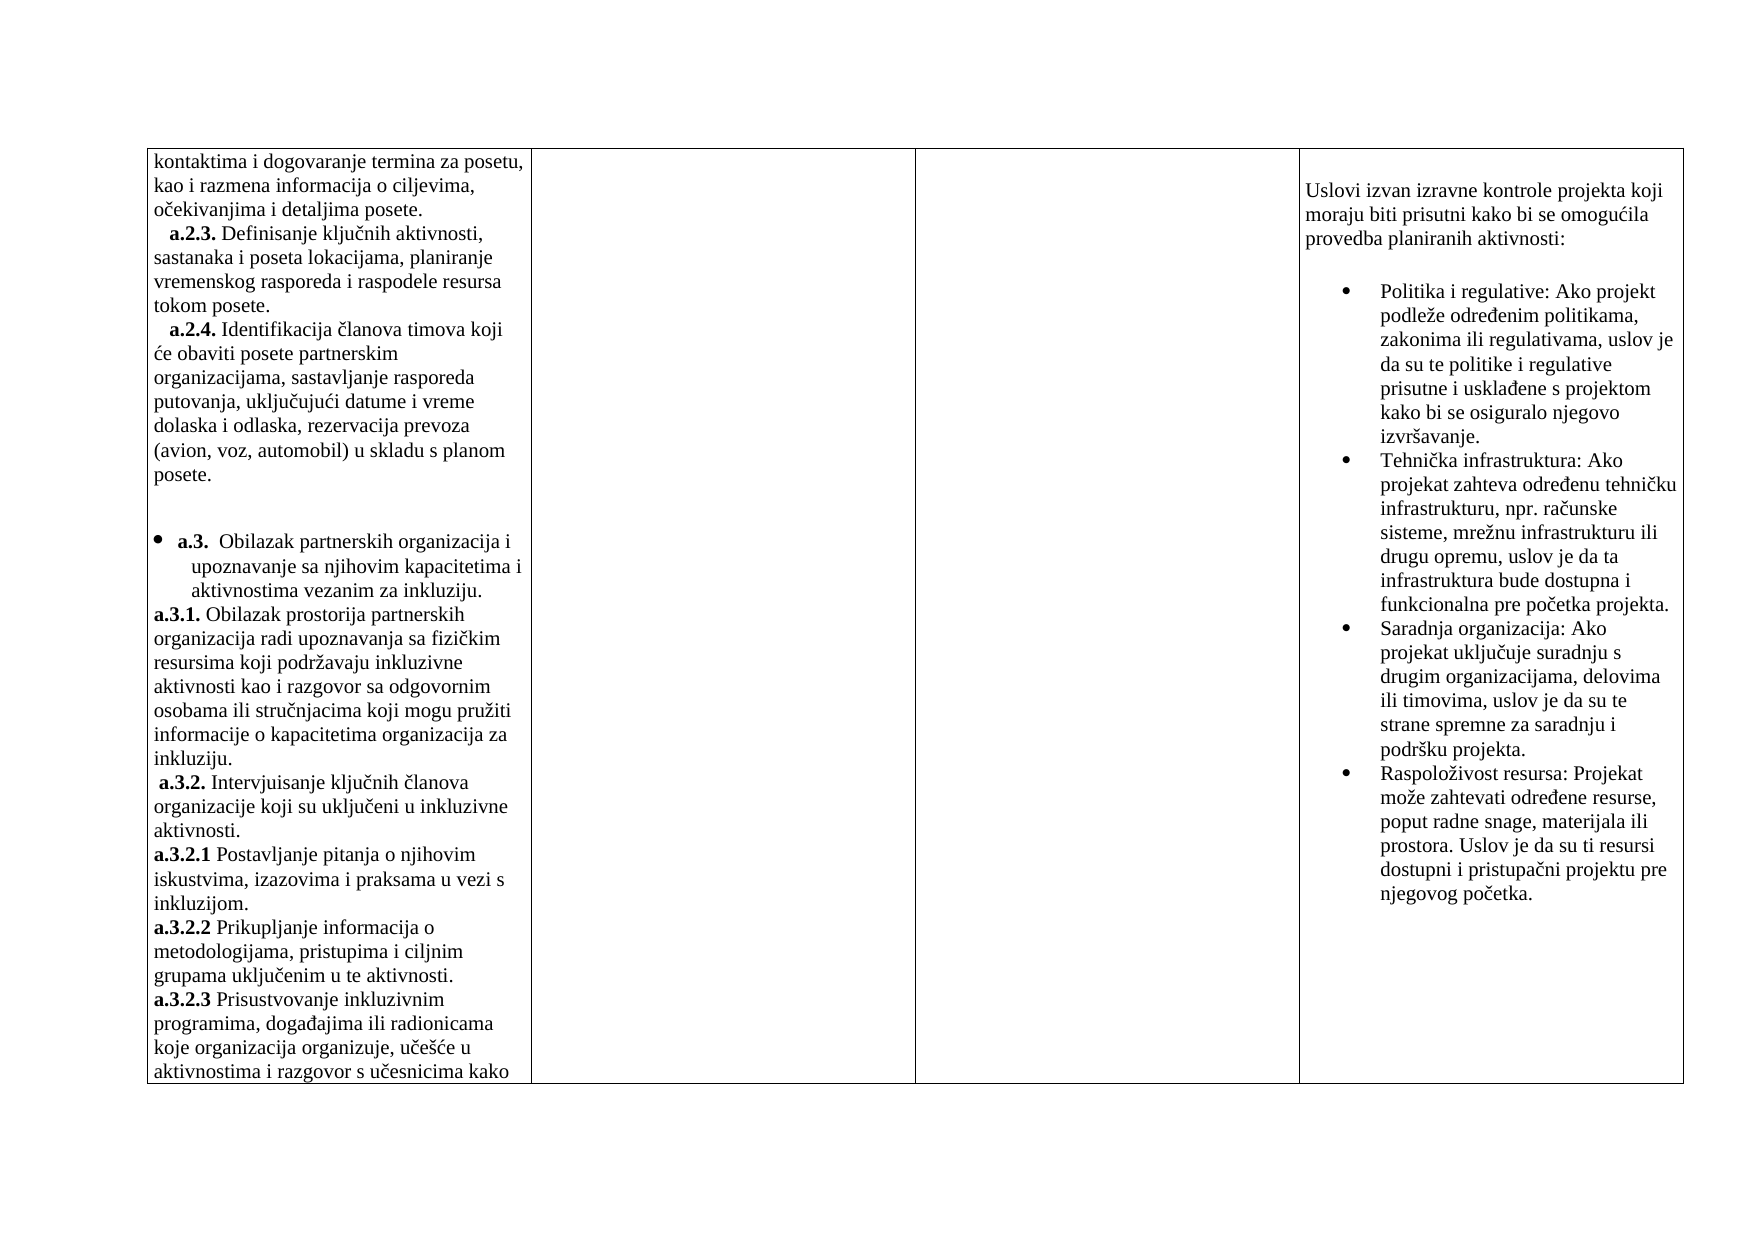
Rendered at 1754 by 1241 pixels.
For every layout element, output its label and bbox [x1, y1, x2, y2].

table_header [148, 149, 531, 1083]
table_header [1300, 149, 1683, 1083]
table_header [916, 149, 1299, 1083]
table_header [532, 149, 915, 1083]
